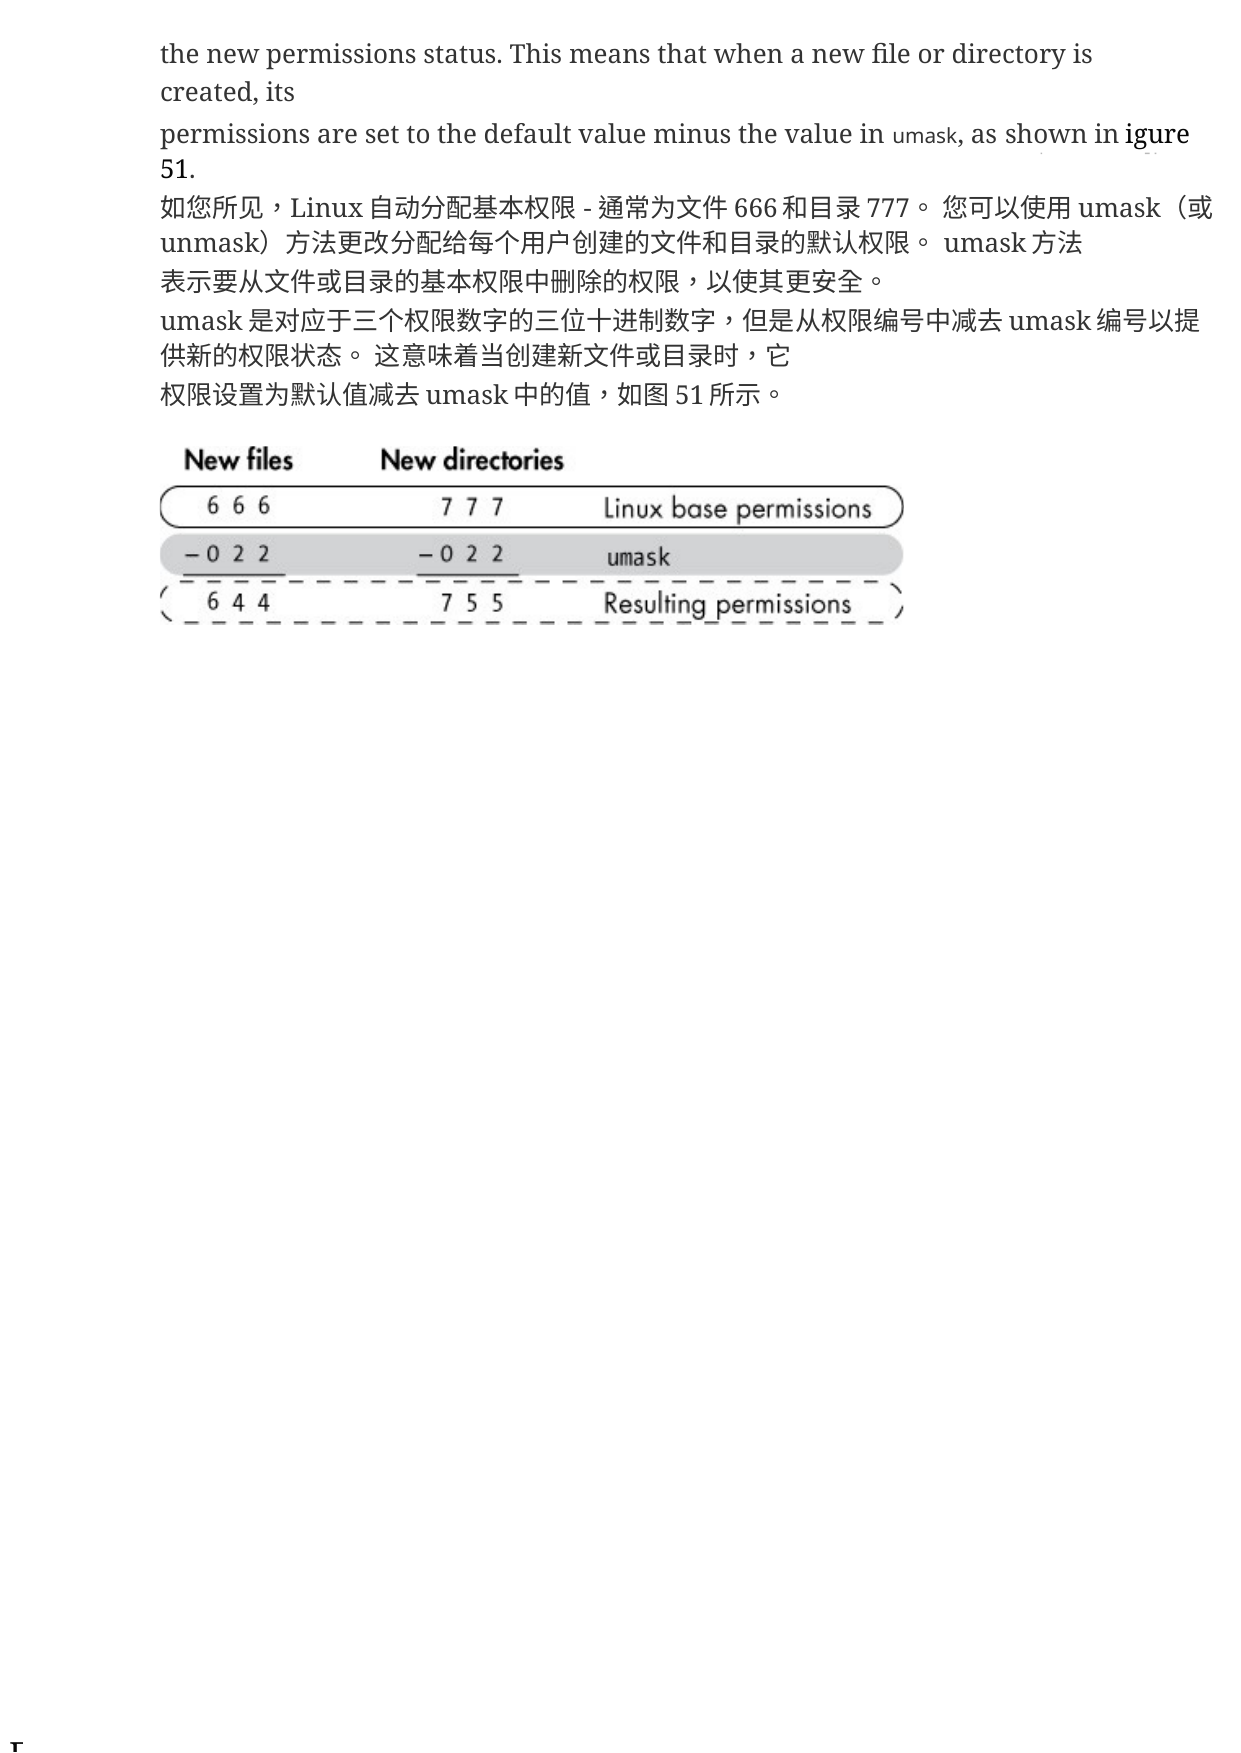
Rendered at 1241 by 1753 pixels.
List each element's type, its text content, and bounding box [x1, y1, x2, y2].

text 表示要从文件或目录的基本权限中删除的权限，以使其更安全。 [160, 263, 1213, 299]
text 权限设置为默认值减去umask中的值，如图51所示。 [160, 376, 1213, 412]
picture [159, 446, 904, 625]
text permissions are set to the default value minus the value in umask, as shown in igure 5­1. [160, 115, 1213, 186]
text 如您所见，Linux自动分配基本权限 - 通常为文件666和目录777。 您可以使用umask（或unmask）方法更改分配给每个用户创建的文件和目录的默认权限。 umask方法 [160, 189, 1213, 260]
text umask是对应于三个权限数字的三位十进制数字，但是从权限编号中减去umask编号以提供新的权限状态。 这意味着当创建新文件或目录时，它 [160, 302, 1213, 373]
